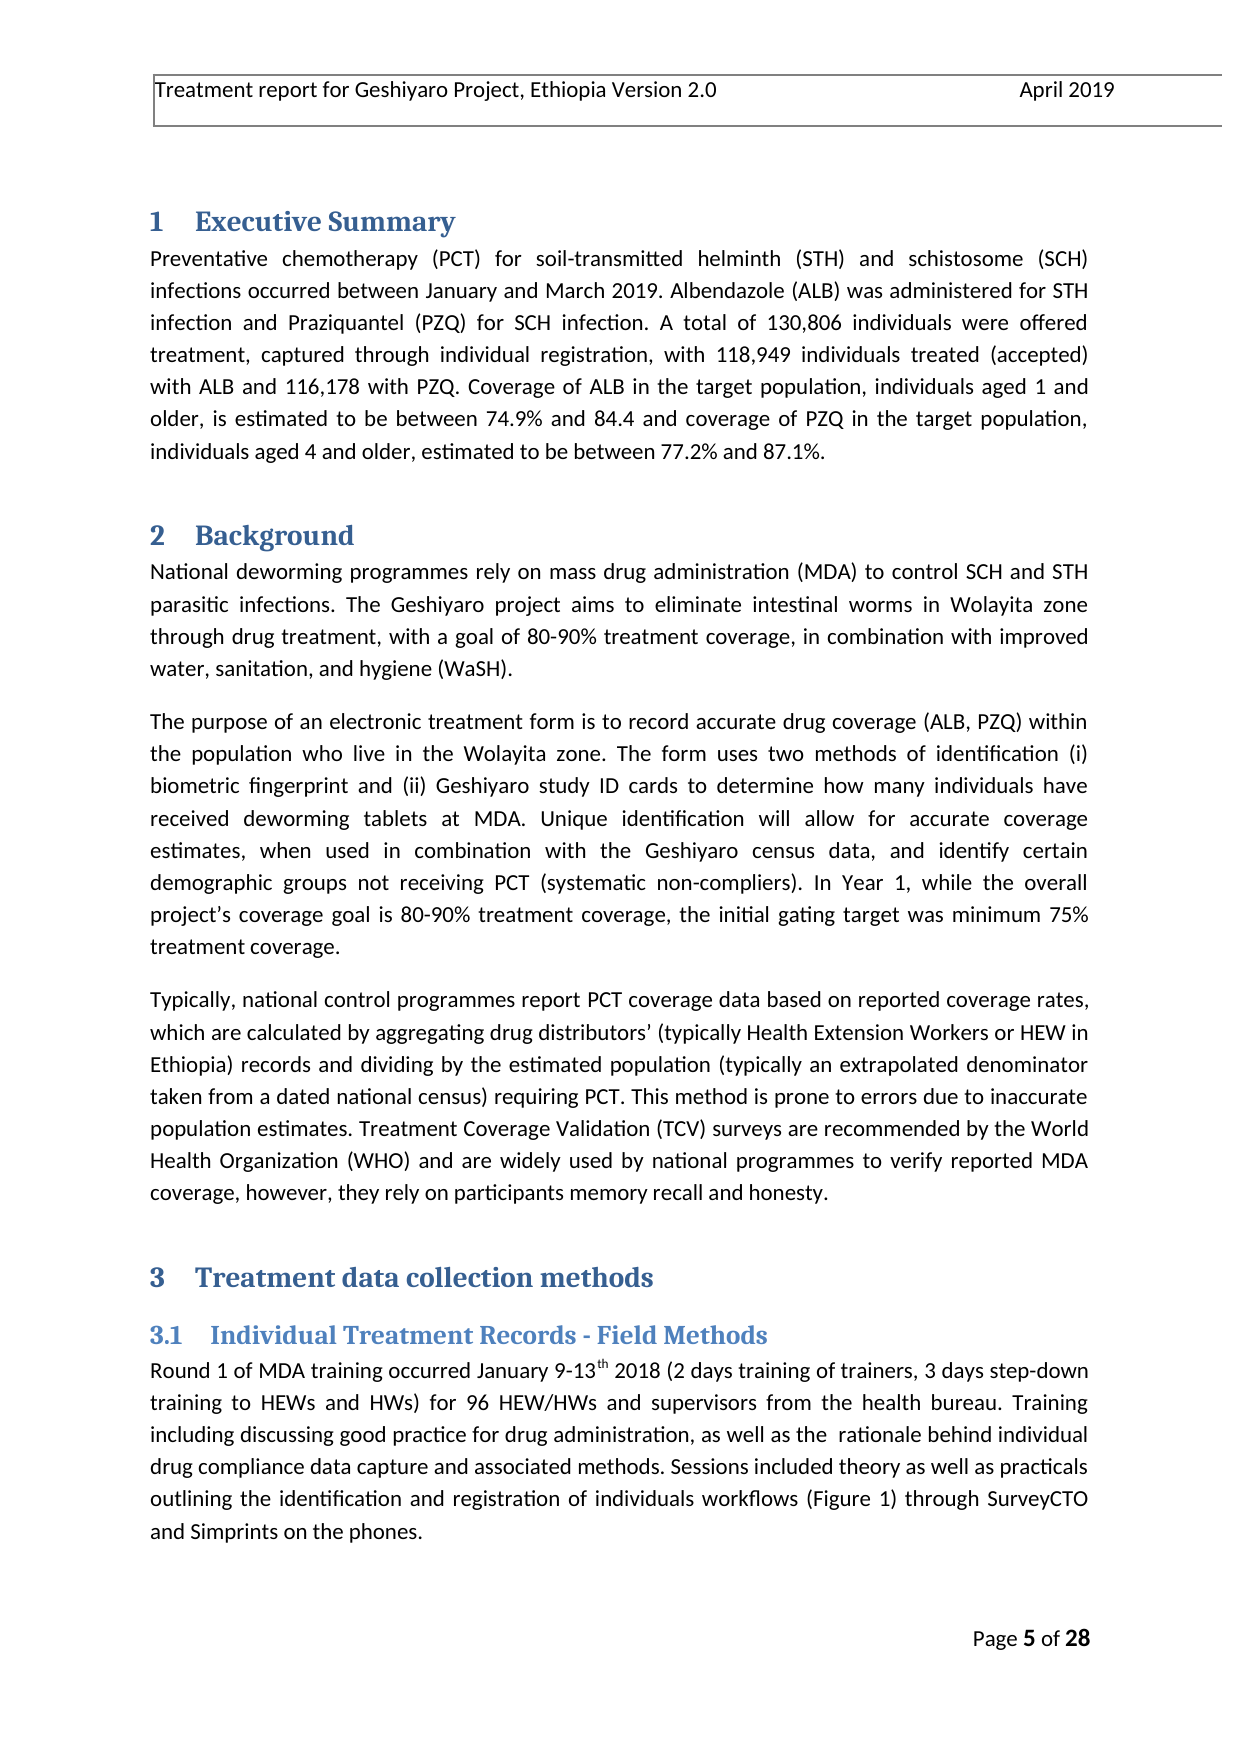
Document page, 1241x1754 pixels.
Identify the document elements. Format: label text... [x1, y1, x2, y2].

subtitle Treatment data collection methods [150, 1261, 1090, 1294]
subtitle Executive Summary [150, 205, 1090, 239]
subtitle Individual Treatment Records - Field Methods [150, 1320, 1090, 1351]
text Typically, national control programmes report PCT coverage data based on reported coverage rates, which are calculated by aggregating drug distributors’ (typically Health Extension Workers or HEW in Ethiopia) records and dividing by the estimated population (typically an extrapolated denominator taken from a dated national census) requiring PCT. This method is prone to errors due to inaccurate population estimates. Treatment Coverage Validation (TCV) surveys are recommended by the World Health Organization (WHO) and are widely used by national programmes to verify reported MDA coverage, however, they rely on participants memory recall and honesty. [150, 985, 1090, 1207]
text Round 1 of MDA training occurred January 9-13th 2018 (2 days training of trainers, 3 days step-down training to HEWs and HWs) for 96 HEW/HWs and supervisors from the health bureau. Training including discussing good practice for drug administration, as well as the rationale behind individual drug compliance data capture and associated methods. Sessions included theory as well as practicals outlining the identification and registration of individuals workflows (Figure 1) through SurveyCTO and Simprints on the phones. [150, 1356, 1090, 1545]
text The purpose of an electronic treatment form is to record accurate drug coverage (ALB, PZQ) within the population who live in the Wolayita zone. The form uses two methods of identification (i) biometric fingerprint and (ii) Geshiyaro study ID cards to determine how many individuals have received deworming tablets at MDA. Unique identification will allow for accurate coverage estimates, when used in combination with the Geshiyaro census data, and identify certain demographic groups not receiving PCT (systematic non-compliers). In Year 1, while the overall project’s coverage goal is 80-90% treatment coverage, the initial gating target was minimum 75% treatment coverage. [150, 707, 1090, 960]
text National deworming programmes rely on mass drug administration (MDA) to control SCH and STH parasitic infections. The Geshiyaro project aims to eliminate intestinal worms in Wolayita zone through drug treatment, with a goal of 80-90% treatment coverage, in combination with improved water, sanitation, and hygiene (WaSH). [150, 557, 1090, 682]
subtitle Background [150, 519, 1090, 552]
text Preventative chemotherapy (PCT) for soil-transmitted helminth (STH) and schistosome (SCH) infections occurred between January and March 2019. Albendazole (ALB) was administered for STH infection and Praziquantel (PZQ) for SCH infection. A total of 130,806 individuals were offered treatment, captured through individual registration, with 118,949 individuals treated (accepted) with ALB and 116,178 with PZQ. Coverage of ALB in the target population, individuals aged 1 and older, is estimated to be between 74.9% and 84.4 and coverage of PZQ in the target population, individuals aged 4 and older, estimated to be between 77.2% and 87.1%. [150, 244, 1090, 465]
